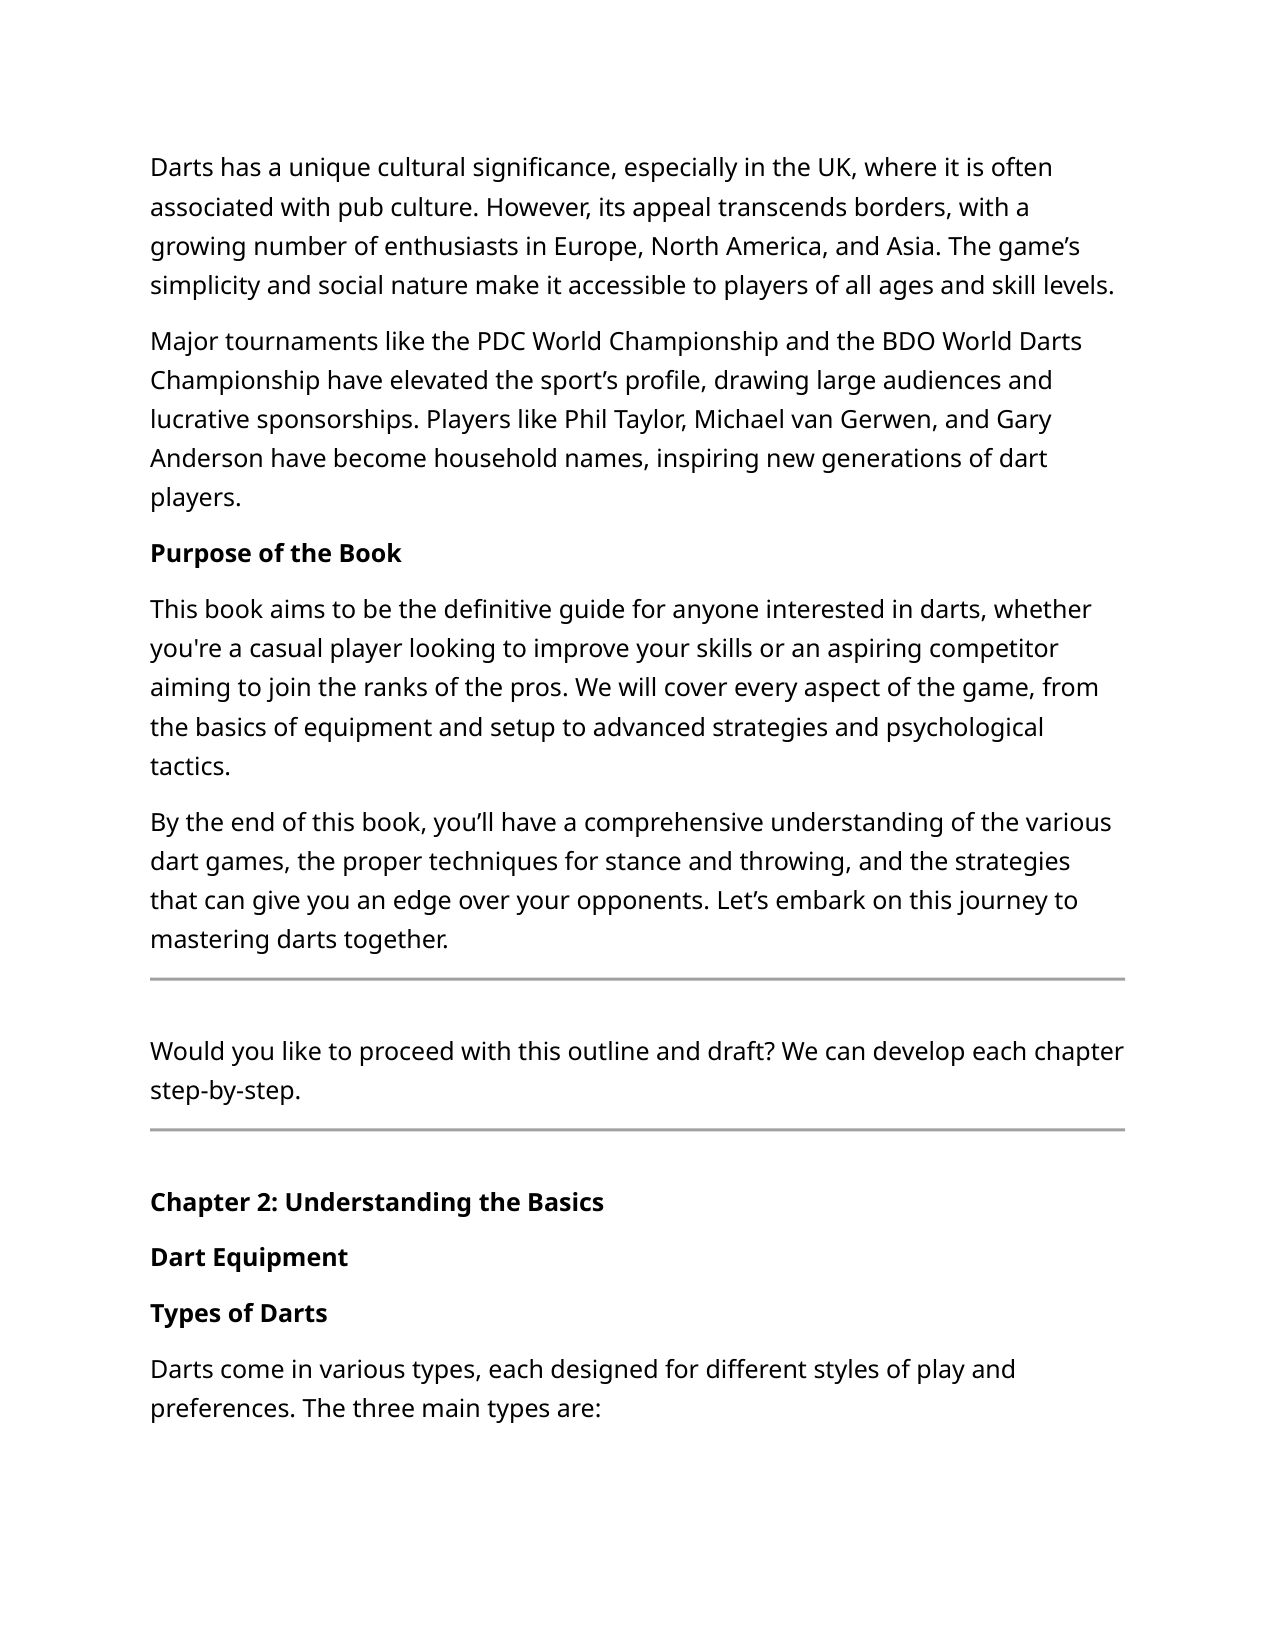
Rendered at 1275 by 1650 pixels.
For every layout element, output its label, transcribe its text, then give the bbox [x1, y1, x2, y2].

text Chapter 2: Understanding the Basics [150, 1184, 1125, 1218]
text Purpose of the Book [150, 536, 1125, 570]
text Darts come in various types, each designed for different styles of play and preferences. The three main types are: [150, 1352, 1125, 1425]
text Major tournaments like the PDC World Championship and the BDO World Darts Championship have elevated the sport’s profile, drawing large audiences and lucrative sponsorships. Players like Phil Taylor, Michael van Gerwen, and Gary Anderson have become household names, inspiring new generations of dart players. [150, 323, 1125, 514]
text Dart Equipment [150, 1240, 1125, 1274]
text Darts has a unique cultural significance, especially in the UK, where it is often associated with pub culture. However, its appeal transcends borders, with a growing number of enthusiasts in Europe, North America, and Asia. The game’s simplicity and social nature make it accessible to players of all ages and skill levels. [150, 150, 1125, 302]
text By the end of this book, you’ll have a comprehensive understanding of the various dart games, the proper techniques for stance and throwing, and the strategies that can give you an edge over your opponents. Let’s embark on this journey to mastering darts together. [150, 804, 1125, 956]
text Would you like to proceed with this outline and draft? We can develop each chapter step-by-step. [150, 1033, 1125, 1107]
text This book aims to be the definitive guide for anyone interested in darts, whether you're a casual player looking to improve your skills or an aspiring competitor aiming to join the ranks of the pros. We will cover every aspect of the game, from the basics of equipment and setup to advanced strategies and psychological tactics. [150, 592, 1125, 782]
text Types of Darts [150, 1296, 1125, 1330]
